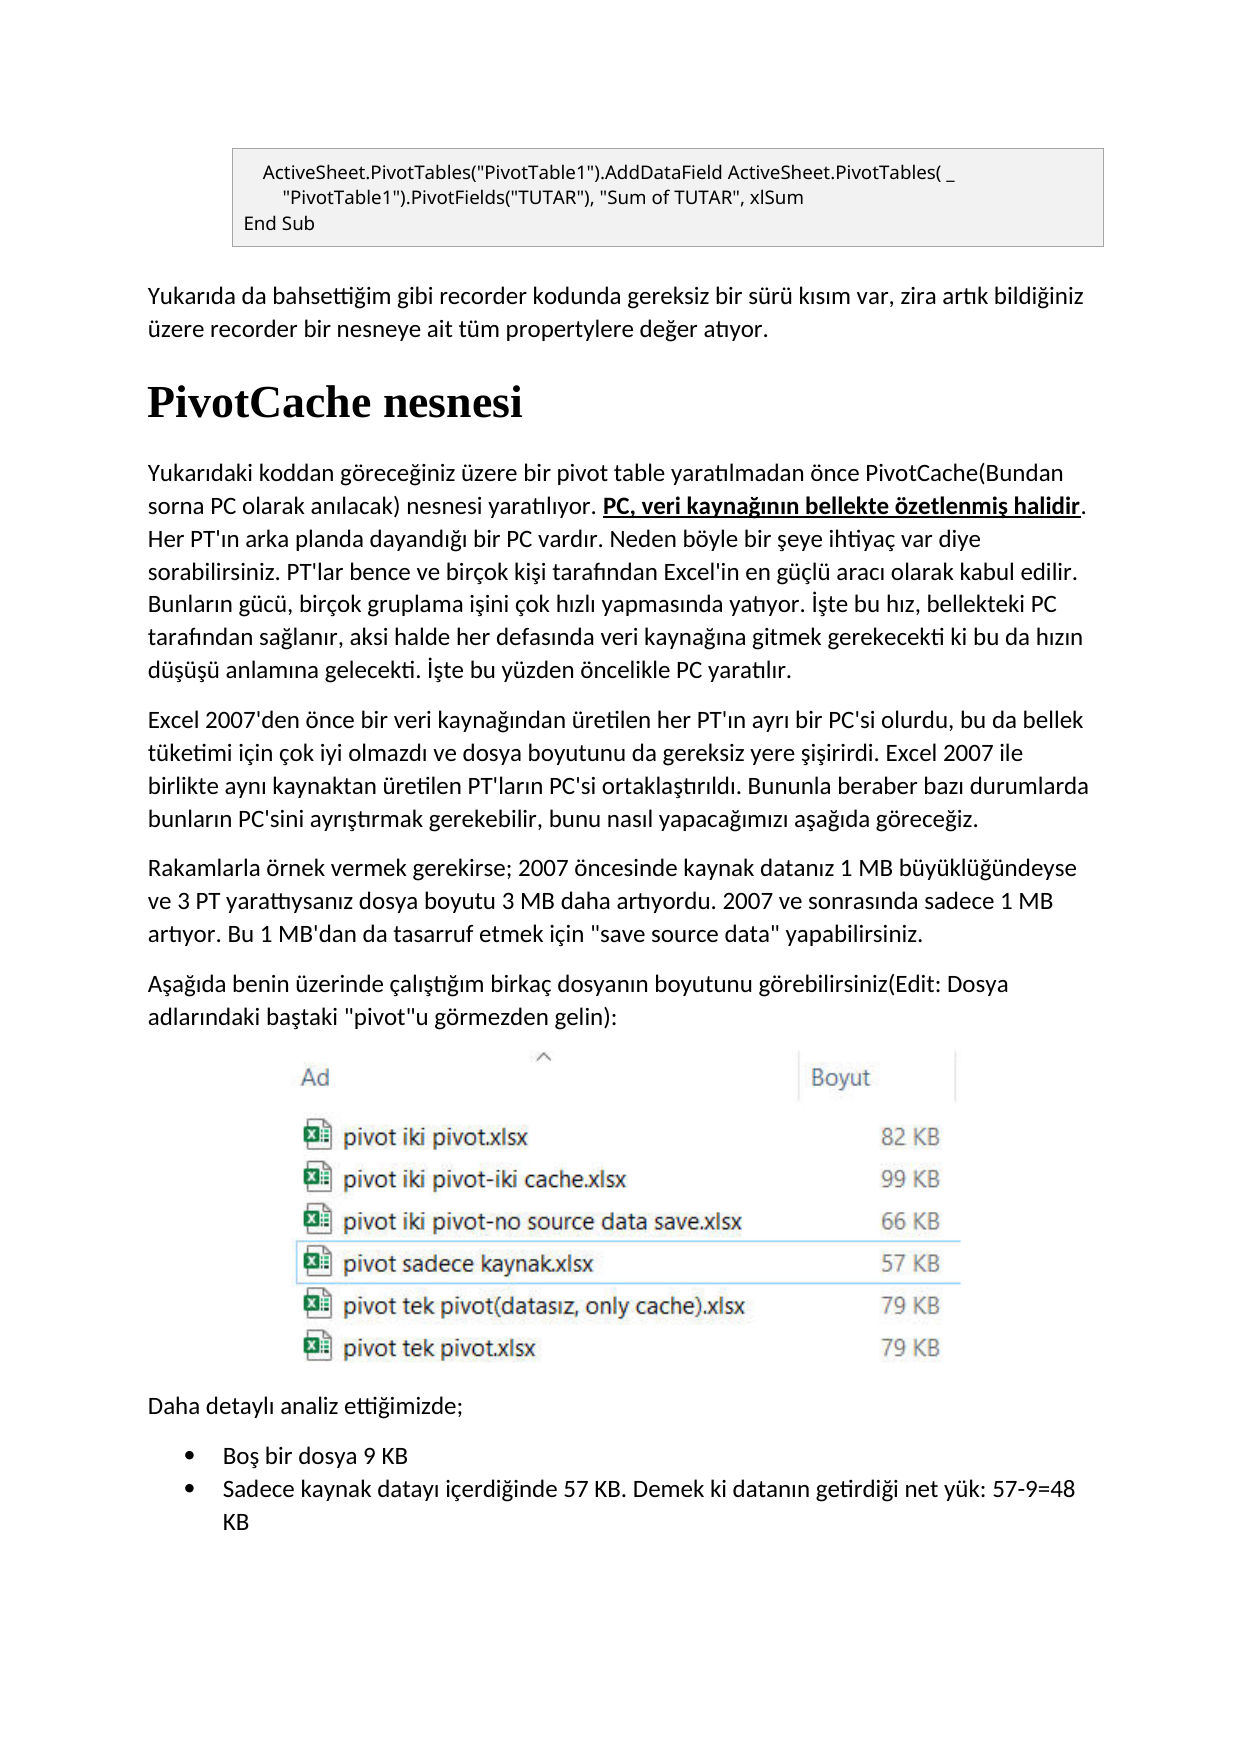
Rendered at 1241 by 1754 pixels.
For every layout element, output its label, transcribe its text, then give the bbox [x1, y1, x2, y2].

text Excel 2007'den önce bir veri kaynağından üretilen her PT'ın ayrı bir PC'si olurdu, bu da bellek tüketimi için çok iyi olmazdı ve dosya boyutunu da gereksiz yere şişirirdi. Excel 2007 ile birlikte aynı kaynaktan üretilen PT'ların PC'si ortaklaştırıldı. Bununla beraber bazı durumlarda bunların PC'sini ayrıştırmak gerekebilir, bunu nasıl yapacağımızı aşağıda göreceğiz. [148, 704, 1093, 833]
text Aşağıda benin üzerinde çalıştığım birkaç dosyanın boyutunu görebilirsiniz(Edit: Dosya adlarındaki baştaki "pivot"u görmezden gelin): [148, 968, 1093, 1031]
picture [279, 1050, 961, 1372]
list Boş bir dosya 9 KB [185, 1440, 1093, 1471]
list Sadece kaynak datayı içerdiğinde 57 KB. Demek ki datanın getirdiği net yük: 57-9=48 KB [185, 1473, 1093, 1536]
subtitle PivotCache nesnesi [148, 375, 1093, 428]
text Rakamlarla örnek vermek gerekirse; 2007 öncesinde kaynak datanız 1 MB büyüklüğündeyse ve 3 PT yarattıysanız dosya boyutu 3 MB daha artıyordu. 2007 ve sonrasında sadece 1 MB artıyor. Bu 1 MB'dan da tasarruf etmek için "save source data" yapabilirsiniz. [148, 852, 1093, 949]
text Yukarıdaki koddan göreceğiniz üzere bir pivot table yaratılmadan önce PivotCache(Bundan sorna PC olarak anılacak) nesnesi yaratılıyor. PC, veri kaynağının bellekte özetlenmiş halidir. Her PT'ın arka planda dayandığı bir PC vardır. Neden böyle bir şeye ihtiyaç var diye sorabilirsiniz. PT'lar bence ve birçok kişi tarafından Excel'in en güçlü aracı olarak kabul edilir. Bunların gücü, birçok gruplama işini çok hızlı yapmasında yatıyor. İşte bu hız, bellekteki PC tarafından sağlanır, aksi halde her defasında veri kaynağına gitmek gerekecekti ki bu da hızın düşüşü anlamına gelecekti. İşte bu yüzden öncelikle PC yaratılır. [148, 457, 1093, 685]
text "PivotTable1").PivotFields("TUTAR"), "Sum of TUTAR", xlSum [233, 173, 1103, 199]
text ActiveSheet.PivotTables("PivotTable1").AddDataField ActiveSheet.PivotTables( _ [233, 149, 1103, 173]
text Daha detaylı analiz ettiğimizde; [148, 1391, 1093, 1421]
text Yukarıda da bahsettiğim gibi recorder kodunda gereksiz bir sürü kısım var, zira artık bildiğiniz üzere recorder bir nesneye ait tüm propertylere değer atıyor. [148, 247, 1093, 343]
text End Sub [233, 199, 1103, 246]
